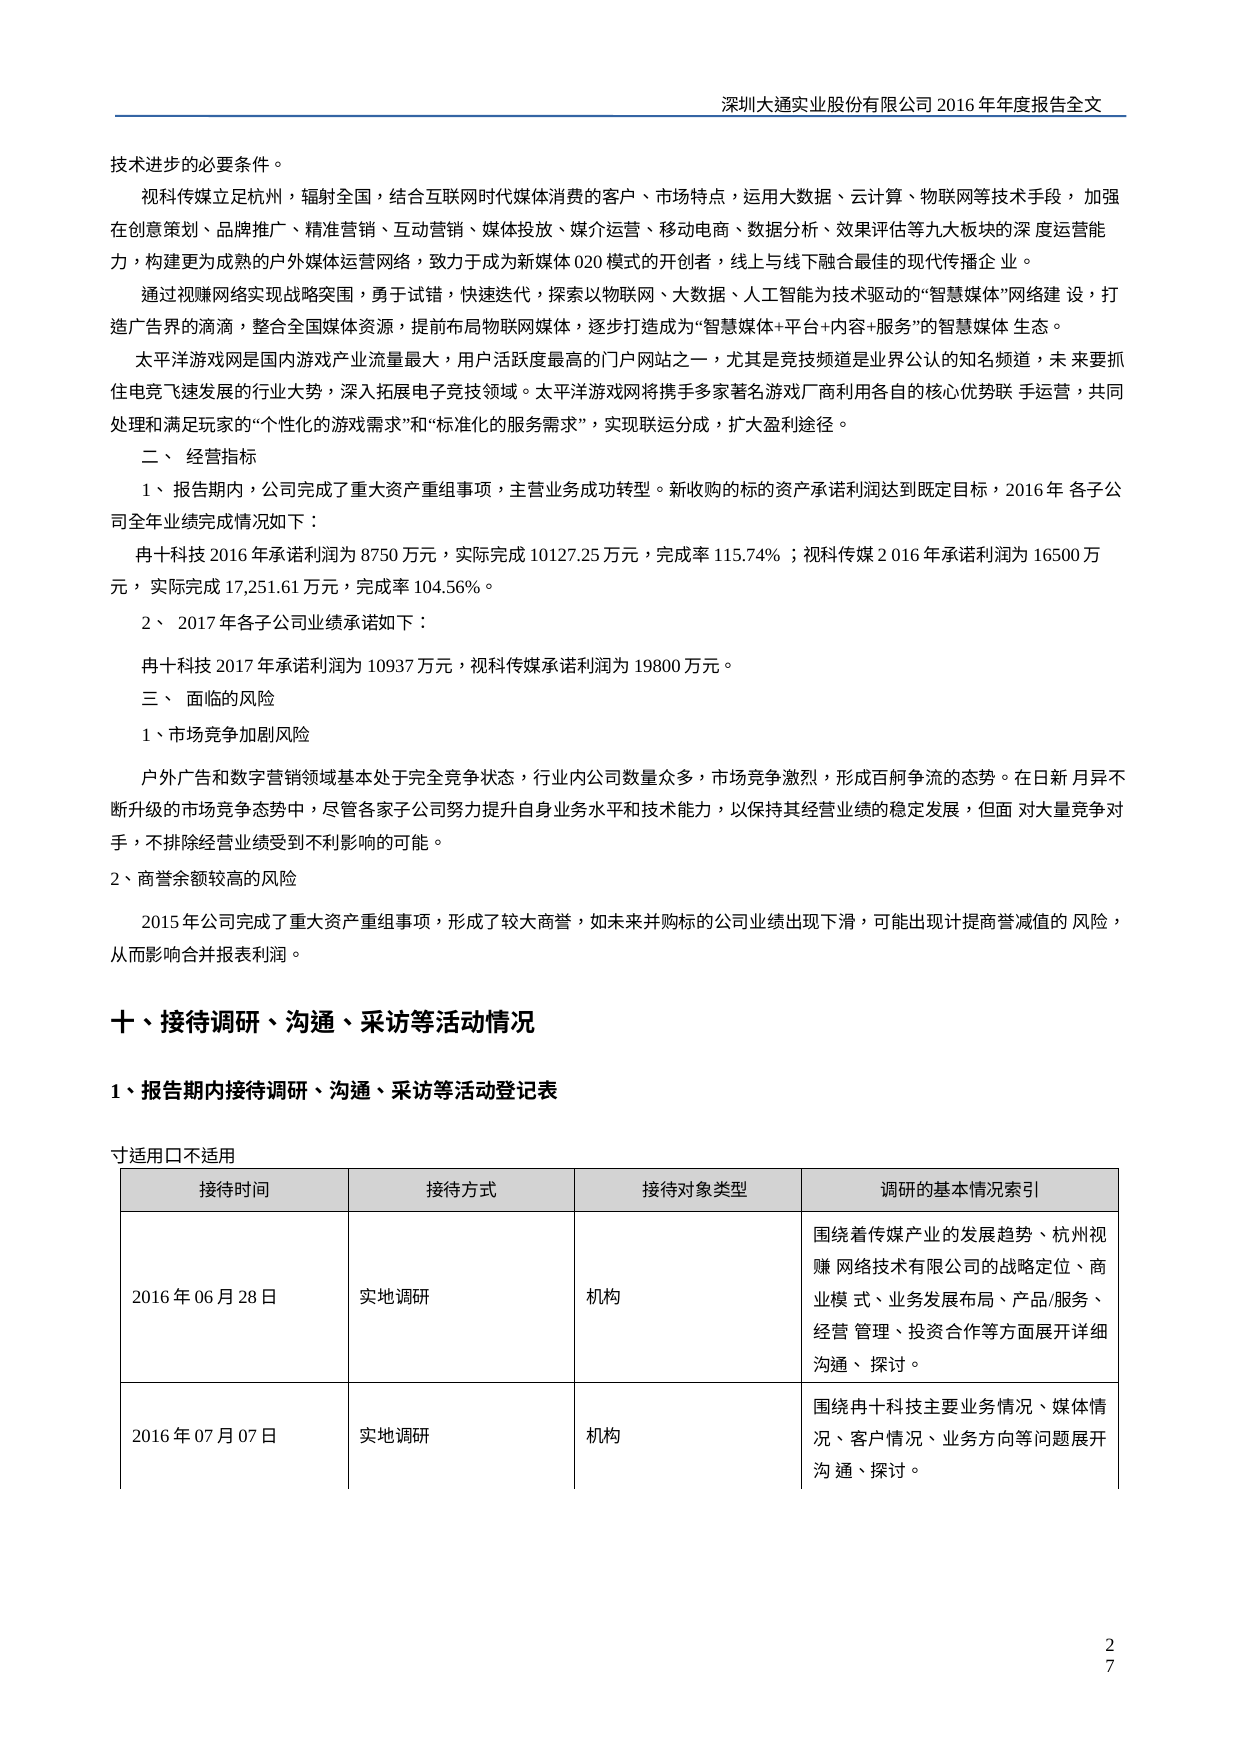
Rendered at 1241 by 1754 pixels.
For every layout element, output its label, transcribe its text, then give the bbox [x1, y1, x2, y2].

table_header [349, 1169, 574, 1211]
text 三、 面临的风险 [110, 679, 1129, 712]
text 户外广告和数字营销领域基本处于完全竞争状态，行业内公司数量众多，市场竞争激烈，形成百舸争流的态势。在日新 月异不断升级的市场竞争态势中，尽管各家子公司努力提升自身业务水平和技术能力，以保持其经营业绩的稳定发展，但面 对大量竞争对手，不排除经营业绩受到不利影响的可能。 [110, 758, 1129, 856]
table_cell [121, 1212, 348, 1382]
text 2、商誉余额较高的风险 [110, 866, 1129, 890]
text 1、 报告期内，公司完成了重大资产重组事项，主营业务成功转型。新收购的标的资产承诺利润达到既定目标，2016年 各子公司全年业绩完成情况如下： [110, 470, 1129, 535]
text 1、报告期内接待调研、沟通、采访等活动登记表 [110, 1077, 1129, 1105]
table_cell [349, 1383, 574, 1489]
text 十、接待调研、沟通、采访等活动情况 [110, 1005, 1129, 1039]
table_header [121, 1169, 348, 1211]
text 冉十科技2017年承诺利润为10937万元，视科传媒承诺利润为19800万元。 [110, 647, 1129, 679]
text 二、 经营指标 [110, 437, 1129, 470]
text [110, 146, 1129, 178]
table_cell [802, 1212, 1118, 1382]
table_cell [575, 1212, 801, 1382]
text 冉十科技2016年承诺利润为8750万元，实际完成10127.25万元，完成率115.74% ；视科传媒2 016年承诺利润为16500万元， 实际完成17,251.61万元，完成率104.56%。 [110, 535, 1129, 600]
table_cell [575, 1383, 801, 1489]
text 太平洋游戏网是国内游戏产业流量最大，用户活跃度最高的门户网站之一，尤其是竞技频道是业界公认的知名频道，未 来要抓住电竞飞速发展的行业大势，深入拓展电子竞技领域。太平洋游戏网将携手多家著名游戏厂商利用各自的核心优势联 手运营，共同处理和满足玩家的“个性化的游戏需求”和“标准化的服务需求”，实现联运分成，扩大盈利途径。 [110, 340, 1129, 437]
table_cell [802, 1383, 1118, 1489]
text 寸适用口不适用 [110, 1142, 1129, 1168]
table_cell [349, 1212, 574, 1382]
text 2、 2017年各子公司业绩承诺如下： [110, 610, 1129, 634]
text 2015年公司完成了重大资产重组事项，形成了较大商誉，如未来并购标的公司业绩出现下滑，可能出现计提商誉减值的 风险，从而影响合并报表利润。 [110, 902, 1129, 967]
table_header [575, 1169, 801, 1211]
text 1、市场竞争加剧风险 [110, 722, 1129, 746]
text 通过视赚网络实现战略突围，勇于试错，快速迭代，探索以物联网、大数据、人工智能为技术驱动的“智慧媒体”网络建 设，打造广告界的滴滴，整合全国媒体资源，提前布局物联网媒体，逐步打造成为“智慧媒体+平台+内容+服务”的智慧媒体 生态。 [110, 275, 1129, 340]
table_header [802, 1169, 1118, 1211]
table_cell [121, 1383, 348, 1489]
text 视科传媒立足杭州，辐射全国，结合互联网时代媒体消费的客户、市场特点，运用大数据、云计算、物联网等技术手段， 加强在创意策划、品牌推广、精准营销、互动营销、媒体投放、媒介运营、移动电商、数据分析、效果评估等九大板块的深 度运营能力，构建更为成熟的户外媒体运营网络，致力于成为新媒体020模式的开创者，线上与线下融合最佳的现代传播企 业。 [110, 178, 1129, 275]
